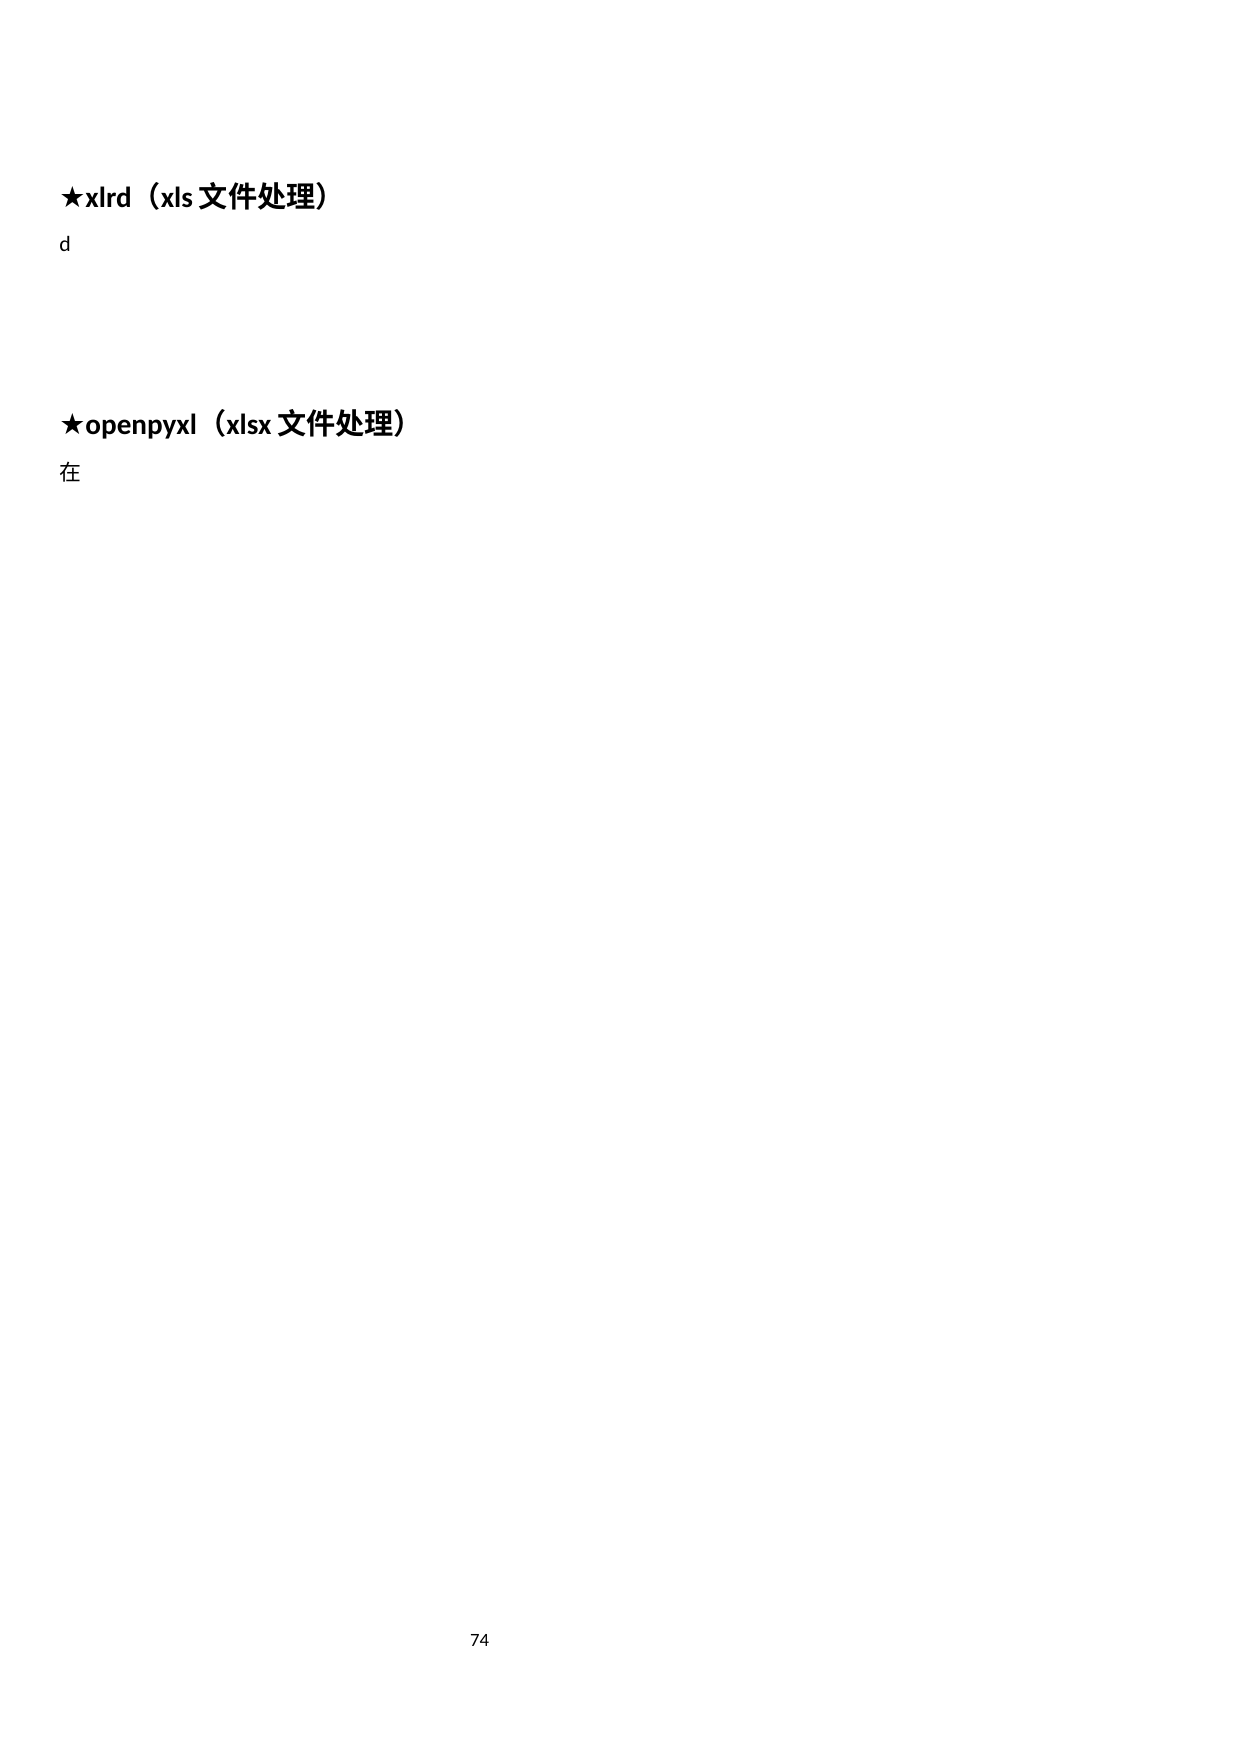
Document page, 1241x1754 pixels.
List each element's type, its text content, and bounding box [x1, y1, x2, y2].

text ★openpyxl（xlsx文件处理） [59, 389, 1181, 454]
text 在 [59, 454, 1181, 487]
text ★xlrd（xls文件处理） [59, 162, 1181, 227]
text d [59, 227, 1181, 259]
